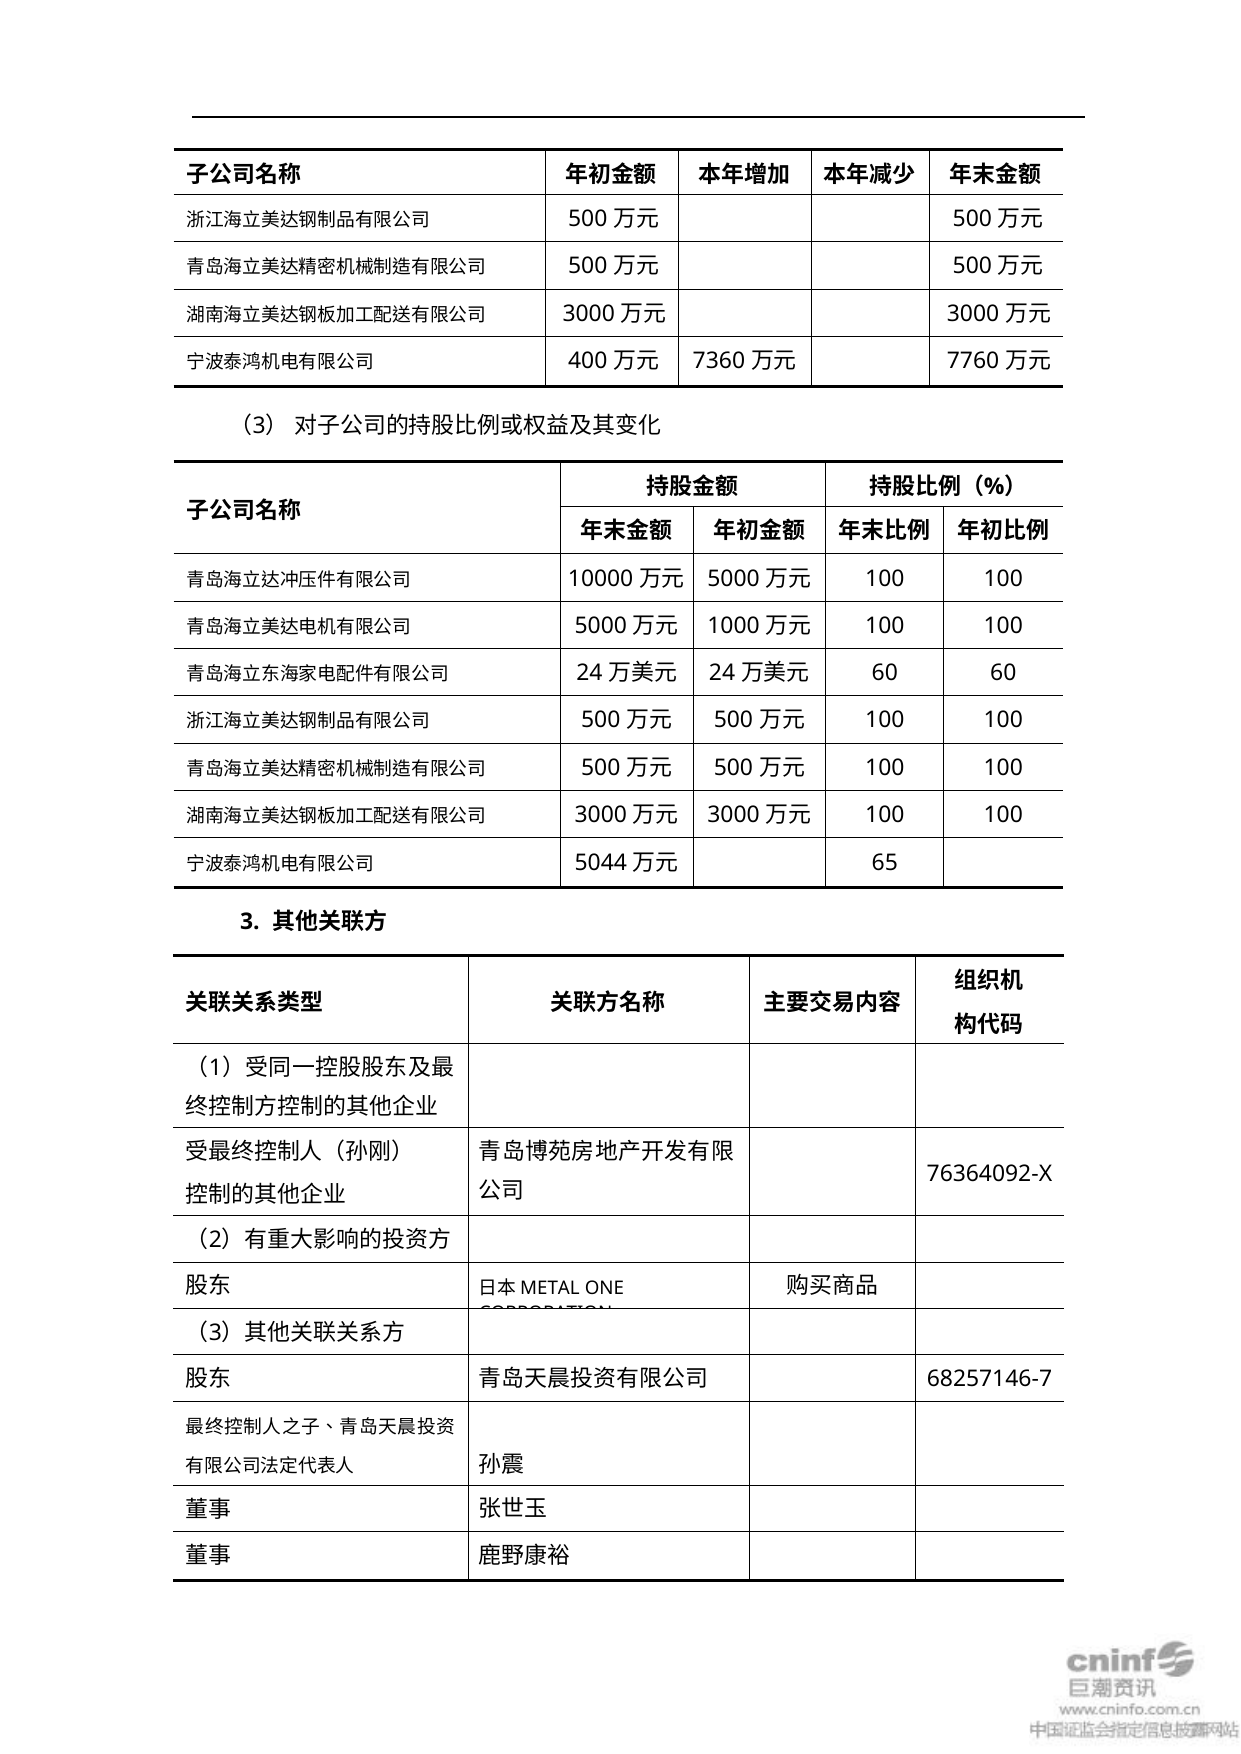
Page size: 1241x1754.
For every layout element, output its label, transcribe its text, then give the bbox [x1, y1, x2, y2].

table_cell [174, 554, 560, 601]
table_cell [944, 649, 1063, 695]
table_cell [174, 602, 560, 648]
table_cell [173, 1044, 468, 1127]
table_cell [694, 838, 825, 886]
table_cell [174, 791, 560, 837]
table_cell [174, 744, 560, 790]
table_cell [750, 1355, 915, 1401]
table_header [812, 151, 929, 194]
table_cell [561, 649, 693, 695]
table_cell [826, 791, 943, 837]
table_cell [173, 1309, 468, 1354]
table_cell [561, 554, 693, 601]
text （3） 对子公司的持股比例或权益及其变化 [229, 409, 1094, 441]
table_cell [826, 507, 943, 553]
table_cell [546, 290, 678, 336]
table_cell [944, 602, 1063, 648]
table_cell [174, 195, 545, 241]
picture [1029, 1633, 1241, 1754]
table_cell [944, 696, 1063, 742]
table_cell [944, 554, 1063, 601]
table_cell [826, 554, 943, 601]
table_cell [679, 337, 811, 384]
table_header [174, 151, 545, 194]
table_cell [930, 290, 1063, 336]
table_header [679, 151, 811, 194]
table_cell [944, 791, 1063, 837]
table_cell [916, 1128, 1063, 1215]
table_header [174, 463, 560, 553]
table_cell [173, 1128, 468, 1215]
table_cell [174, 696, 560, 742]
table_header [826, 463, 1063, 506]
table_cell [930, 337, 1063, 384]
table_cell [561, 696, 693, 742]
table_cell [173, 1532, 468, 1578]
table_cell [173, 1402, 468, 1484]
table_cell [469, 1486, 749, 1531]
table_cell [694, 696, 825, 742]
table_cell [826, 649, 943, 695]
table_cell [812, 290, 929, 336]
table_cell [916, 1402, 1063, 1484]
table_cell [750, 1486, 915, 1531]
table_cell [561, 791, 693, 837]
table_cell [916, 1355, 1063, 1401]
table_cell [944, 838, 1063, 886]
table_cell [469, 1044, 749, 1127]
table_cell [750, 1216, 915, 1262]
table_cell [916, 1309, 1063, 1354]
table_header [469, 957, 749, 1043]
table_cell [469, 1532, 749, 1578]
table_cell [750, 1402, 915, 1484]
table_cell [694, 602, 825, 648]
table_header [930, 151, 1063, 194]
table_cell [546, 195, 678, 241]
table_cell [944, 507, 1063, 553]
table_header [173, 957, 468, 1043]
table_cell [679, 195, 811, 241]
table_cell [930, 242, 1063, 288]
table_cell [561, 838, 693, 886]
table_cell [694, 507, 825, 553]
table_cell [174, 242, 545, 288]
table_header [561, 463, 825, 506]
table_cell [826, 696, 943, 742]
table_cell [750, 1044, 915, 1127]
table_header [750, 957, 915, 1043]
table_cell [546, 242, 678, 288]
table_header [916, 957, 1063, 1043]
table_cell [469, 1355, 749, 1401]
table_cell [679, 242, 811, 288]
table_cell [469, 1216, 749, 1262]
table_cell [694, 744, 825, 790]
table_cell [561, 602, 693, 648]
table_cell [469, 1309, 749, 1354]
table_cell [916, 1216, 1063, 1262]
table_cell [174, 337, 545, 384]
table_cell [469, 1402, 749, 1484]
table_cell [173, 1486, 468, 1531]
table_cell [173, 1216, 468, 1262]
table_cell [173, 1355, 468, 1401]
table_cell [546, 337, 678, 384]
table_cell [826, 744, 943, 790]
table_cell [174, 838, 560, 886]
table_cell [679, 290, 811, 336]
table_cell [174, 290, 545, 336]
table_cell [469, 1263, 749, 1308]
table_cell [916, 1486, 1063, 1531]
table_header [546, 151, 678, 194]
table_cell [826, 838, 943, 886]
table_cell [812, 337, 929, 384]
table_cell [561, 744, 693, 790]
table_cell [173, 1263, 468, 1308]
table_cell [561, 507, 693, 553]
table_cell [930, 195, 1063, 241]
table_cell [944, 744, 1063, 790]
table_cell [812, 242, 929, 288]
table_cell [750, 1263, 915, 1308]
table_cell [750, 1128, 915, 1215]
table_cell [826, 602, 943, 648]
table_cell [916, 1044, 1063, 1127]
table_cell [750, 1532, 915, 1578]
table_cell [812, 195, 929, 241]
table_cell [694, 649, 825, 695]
text 3. 其他关联方 [240, 905, 1094, 936]
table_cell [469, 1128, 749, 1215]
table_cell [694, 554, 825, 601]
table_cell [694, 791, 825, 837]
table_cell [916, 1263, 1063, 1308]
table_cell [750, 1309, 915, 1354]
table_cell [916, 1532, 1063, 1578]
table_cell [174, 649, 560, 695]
